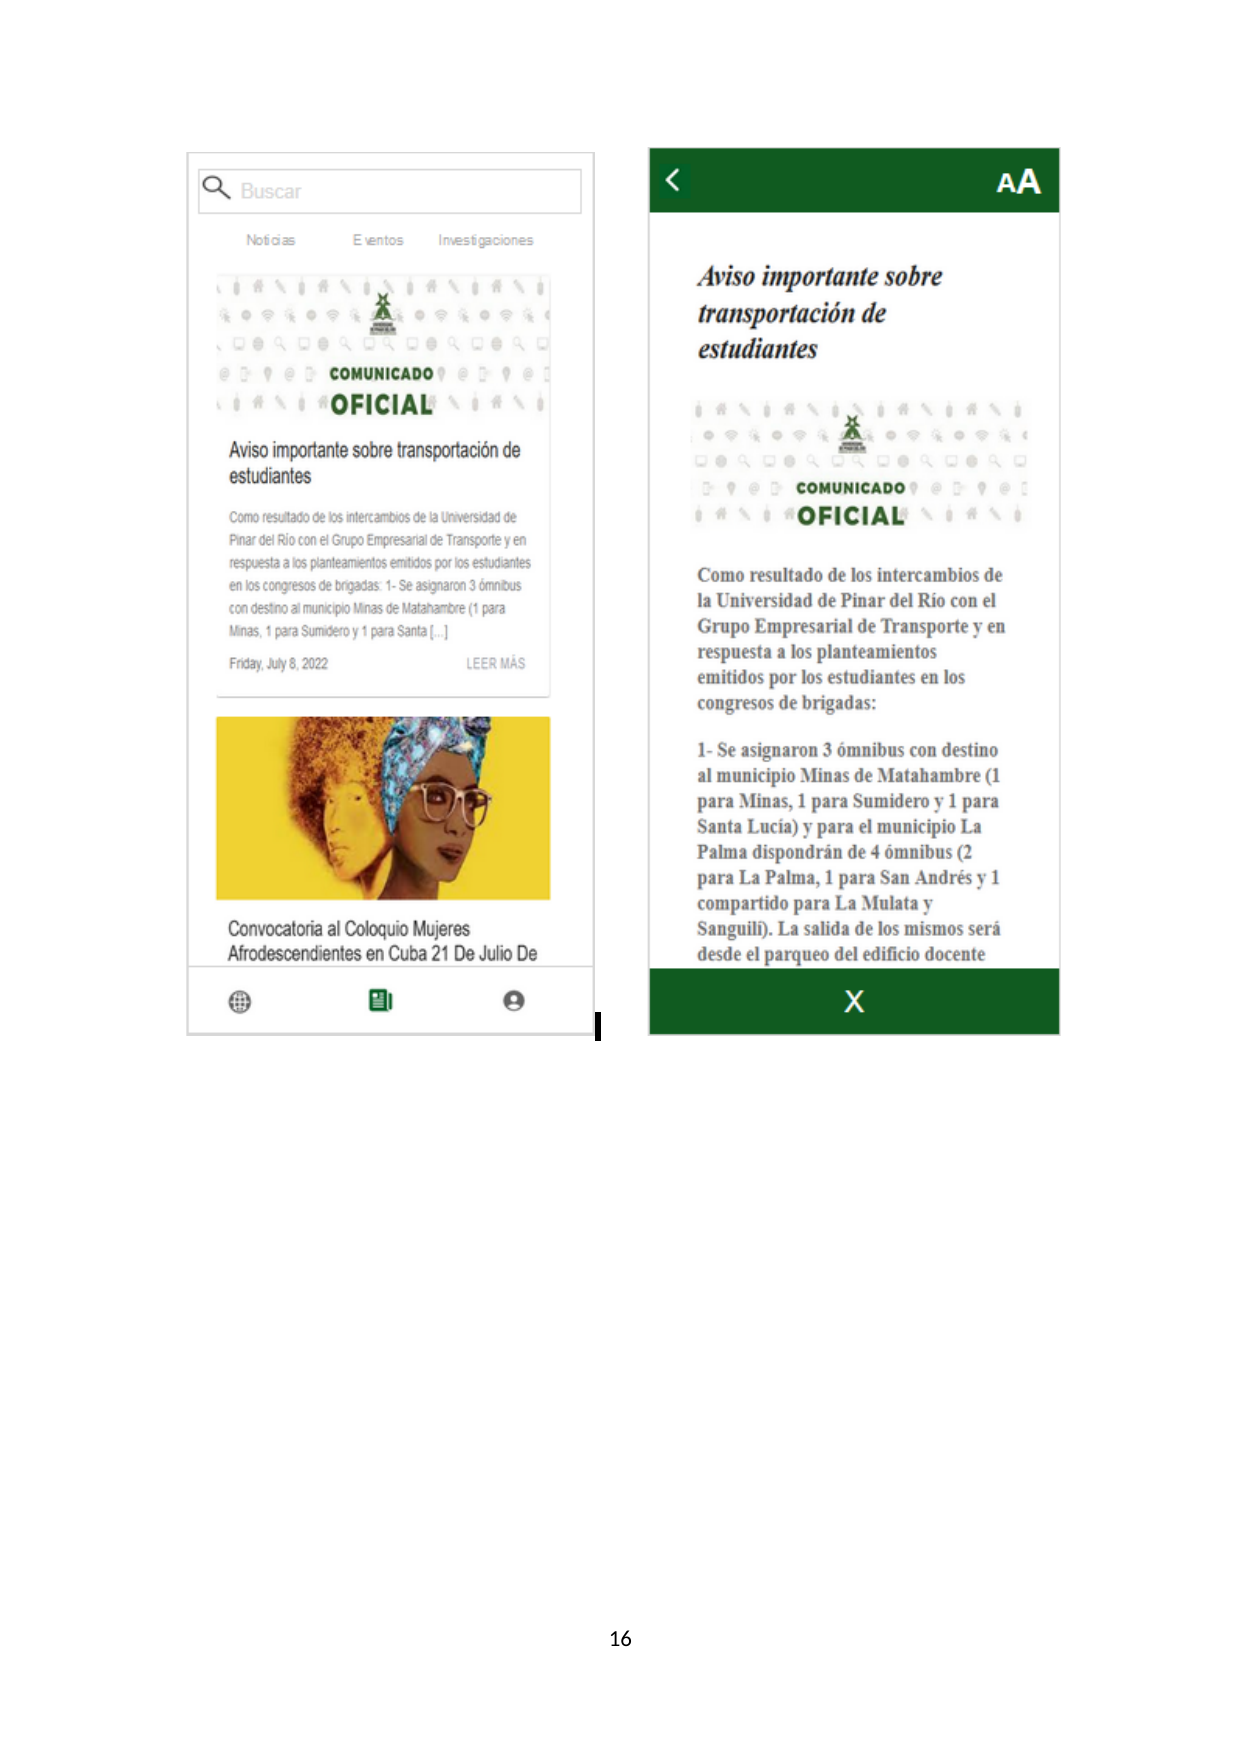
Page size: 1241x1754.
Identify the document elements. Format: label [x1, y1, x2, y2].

picture [647, 147, 1061, 1036]
picture [186, 152, 595, 1036]
